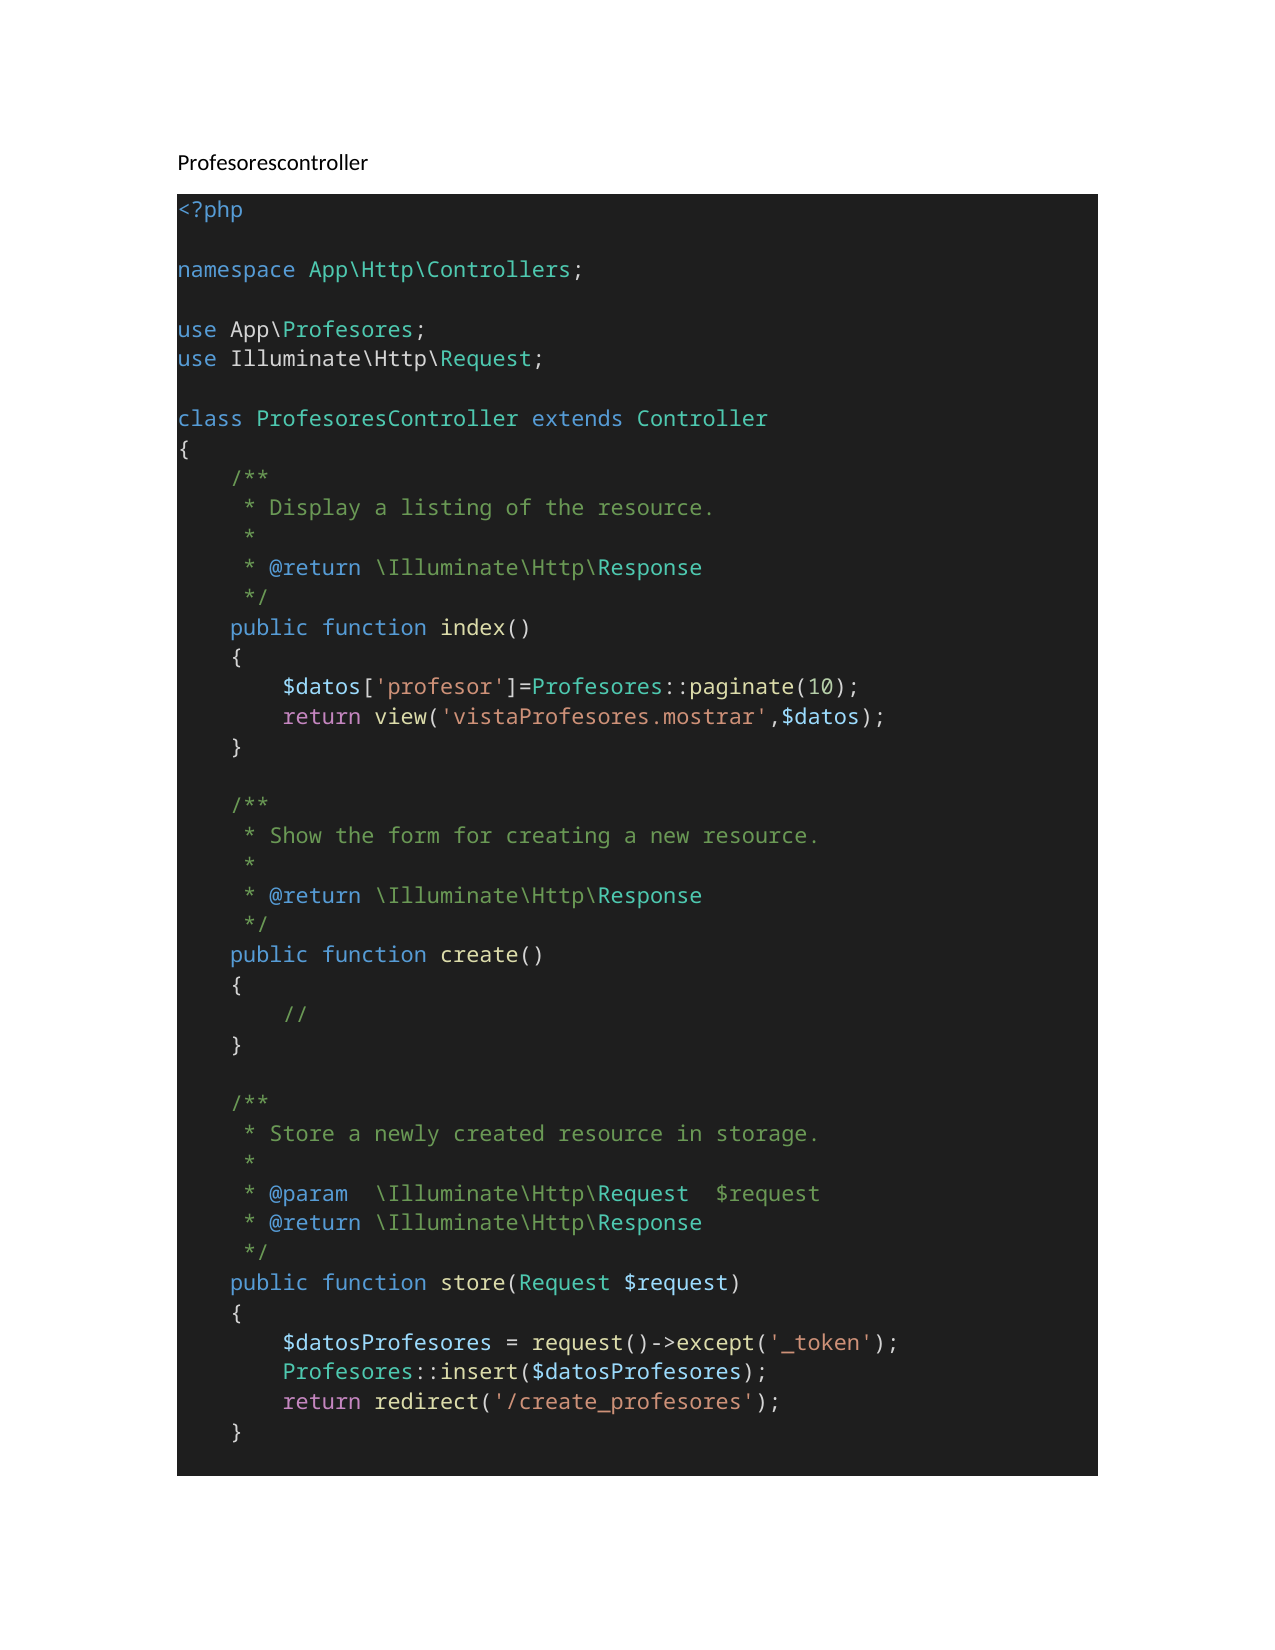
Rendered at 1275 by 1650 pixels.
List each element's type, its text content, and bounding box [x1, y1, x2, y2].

text } [177, 731, 1098, 761]
text * @return \Illuminate\Http\Response [177, 552, 1098, 582]
text // [177, 999, 1098, 1029]
text /** [177, 790, 1098, 820]
text { [177, 433, 1098, 463]
text use App\Profesores; [177, 314, 1098, 343]
text $datos['profesor']=Profesores::paginate(10); [177, 671, 1098, 701]
text public function store(Request $request) [177, 1267, 1098, 1297]
text */ [177, 1237, 1098, 1267]
text { [177, 641, 1098, 671]
text * [177, 850, 1098, 880]
text * Show the form for creating a new resource. [177, 820, 1098, 850]
text * @return \Illuminate\Http\Response [177, 880, 1098, 909]
text /** [177, 1088, 1098, 1118]
text */ [177, 909, 1098, 939]
text * [177, 522, 1098, 552]
text * Display a listing of the resource. [177, 492, 1098, 522]
text { [177, 969, 1098, 999]
text public function create() [177, 939, 1098, 969]
text class ProfesoresController extends Controller [177, 403, 1098, 433]
text { [177, 1297, 1098, 1327]
text } [177, 1416, 1098, 1446]
text $datosProfesores = request()->except('_token'); [177, 1327, 1098, 1356]
text * @param \Illuminate\Http\Request $request [177, 1178, 1098, 1207]
text public function index() [177, 612, 1098, 641]
text Profesores::insert($datosProfesores); [177, 1356, 1098, 1386]
text * [177, 1148, 1098, 1178]
text use Illuminate\Http\Request; [177, 343, 1098, 373]
text */ [177, 582, 1098, 612]
text } [177, 1029, 1098, 1058]
text * @return \Illuminate\Http\Response [177, 1207, 1098, 1237]
text namespace App\Http\Controllers; [177, 254, 1098, 284]
text return redirect('/create_profesores'); [177, 1386, 1098, 1416]
text * Store a newly created resource in storage. [177, 1118, 1098, 1148]
text return view('vistaProfesores.mostrar',$datos); [177, 701, 1098, 731]
text /** [177, 463, 1098, 492]
text Profesorescontroller [177, 148, 1098, 176]
text <?php [177, 194, 1098, 224]
